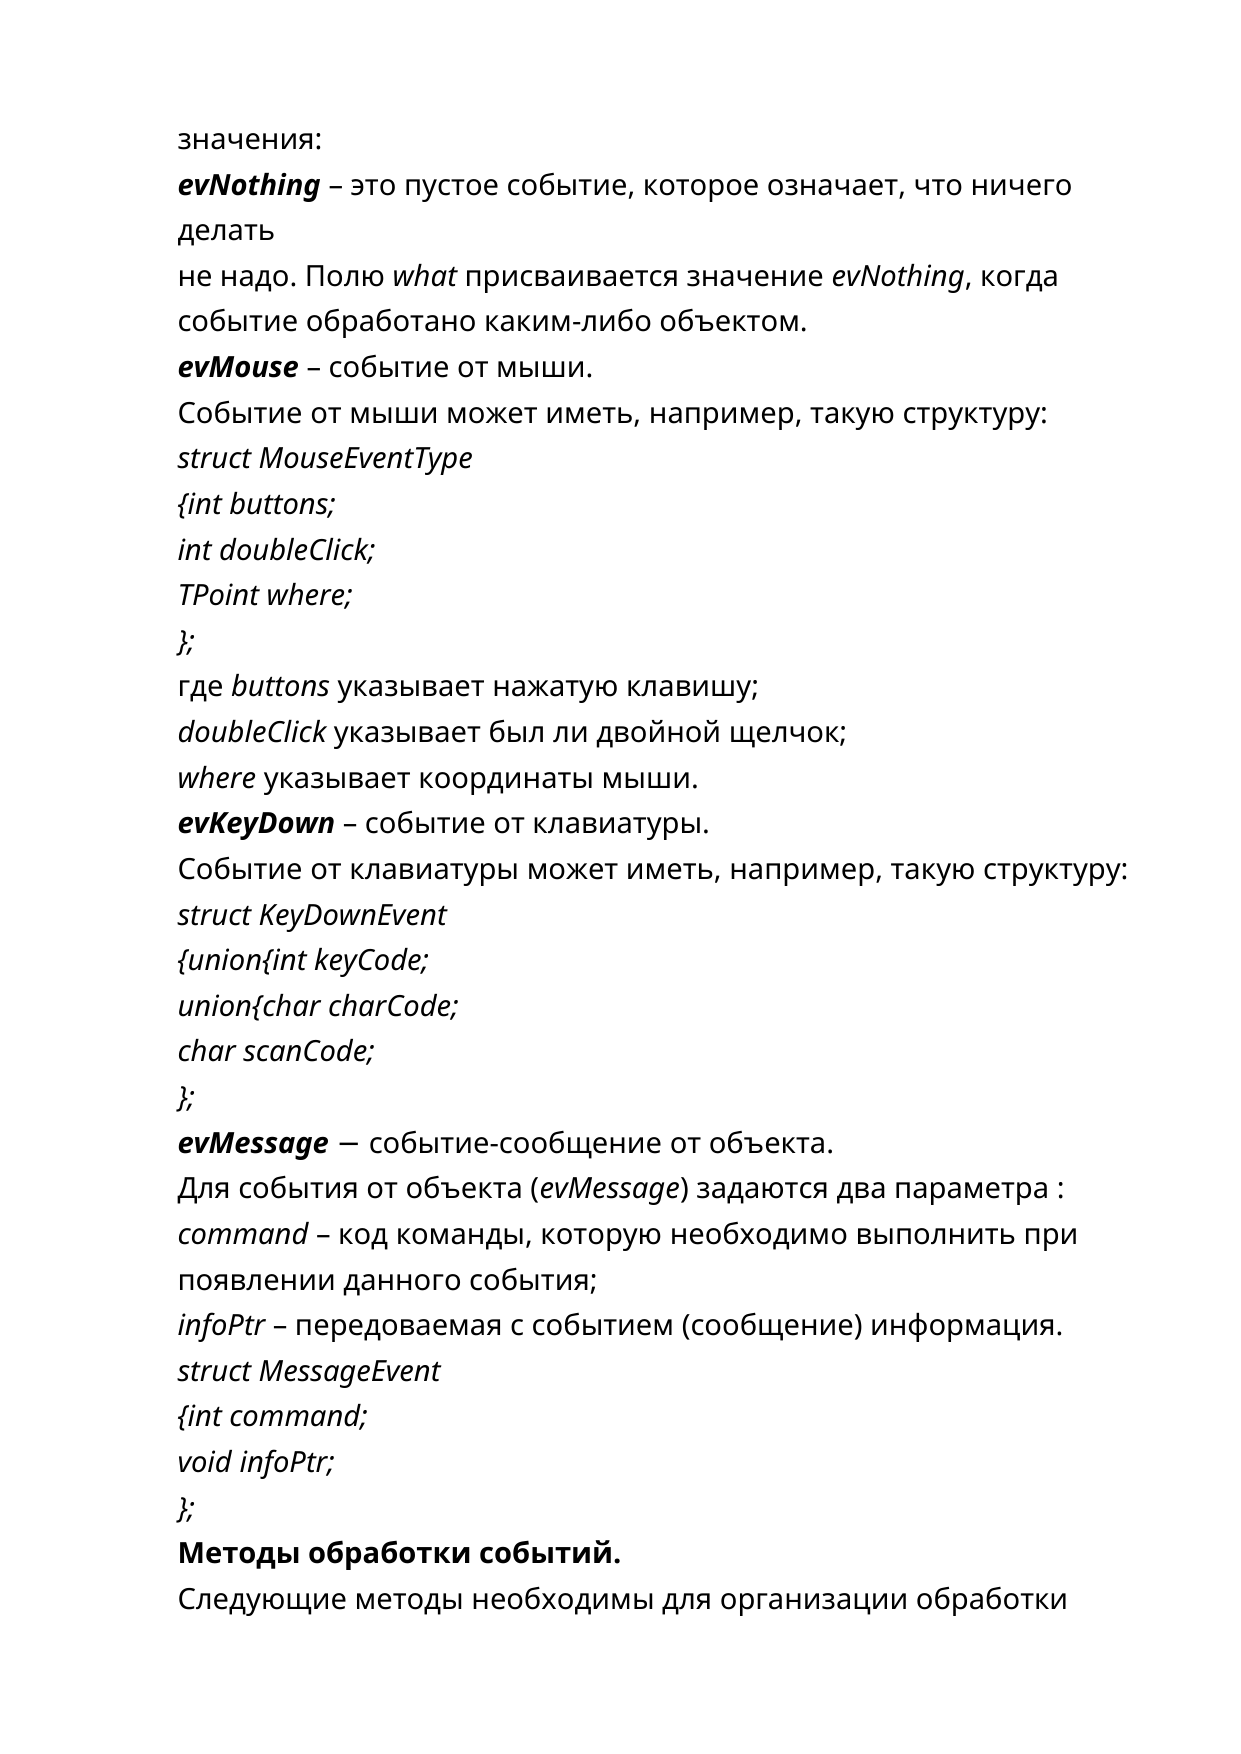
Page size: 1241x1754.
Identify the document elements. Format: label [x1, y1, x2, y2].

text [177, 118, 1152, 1618]
